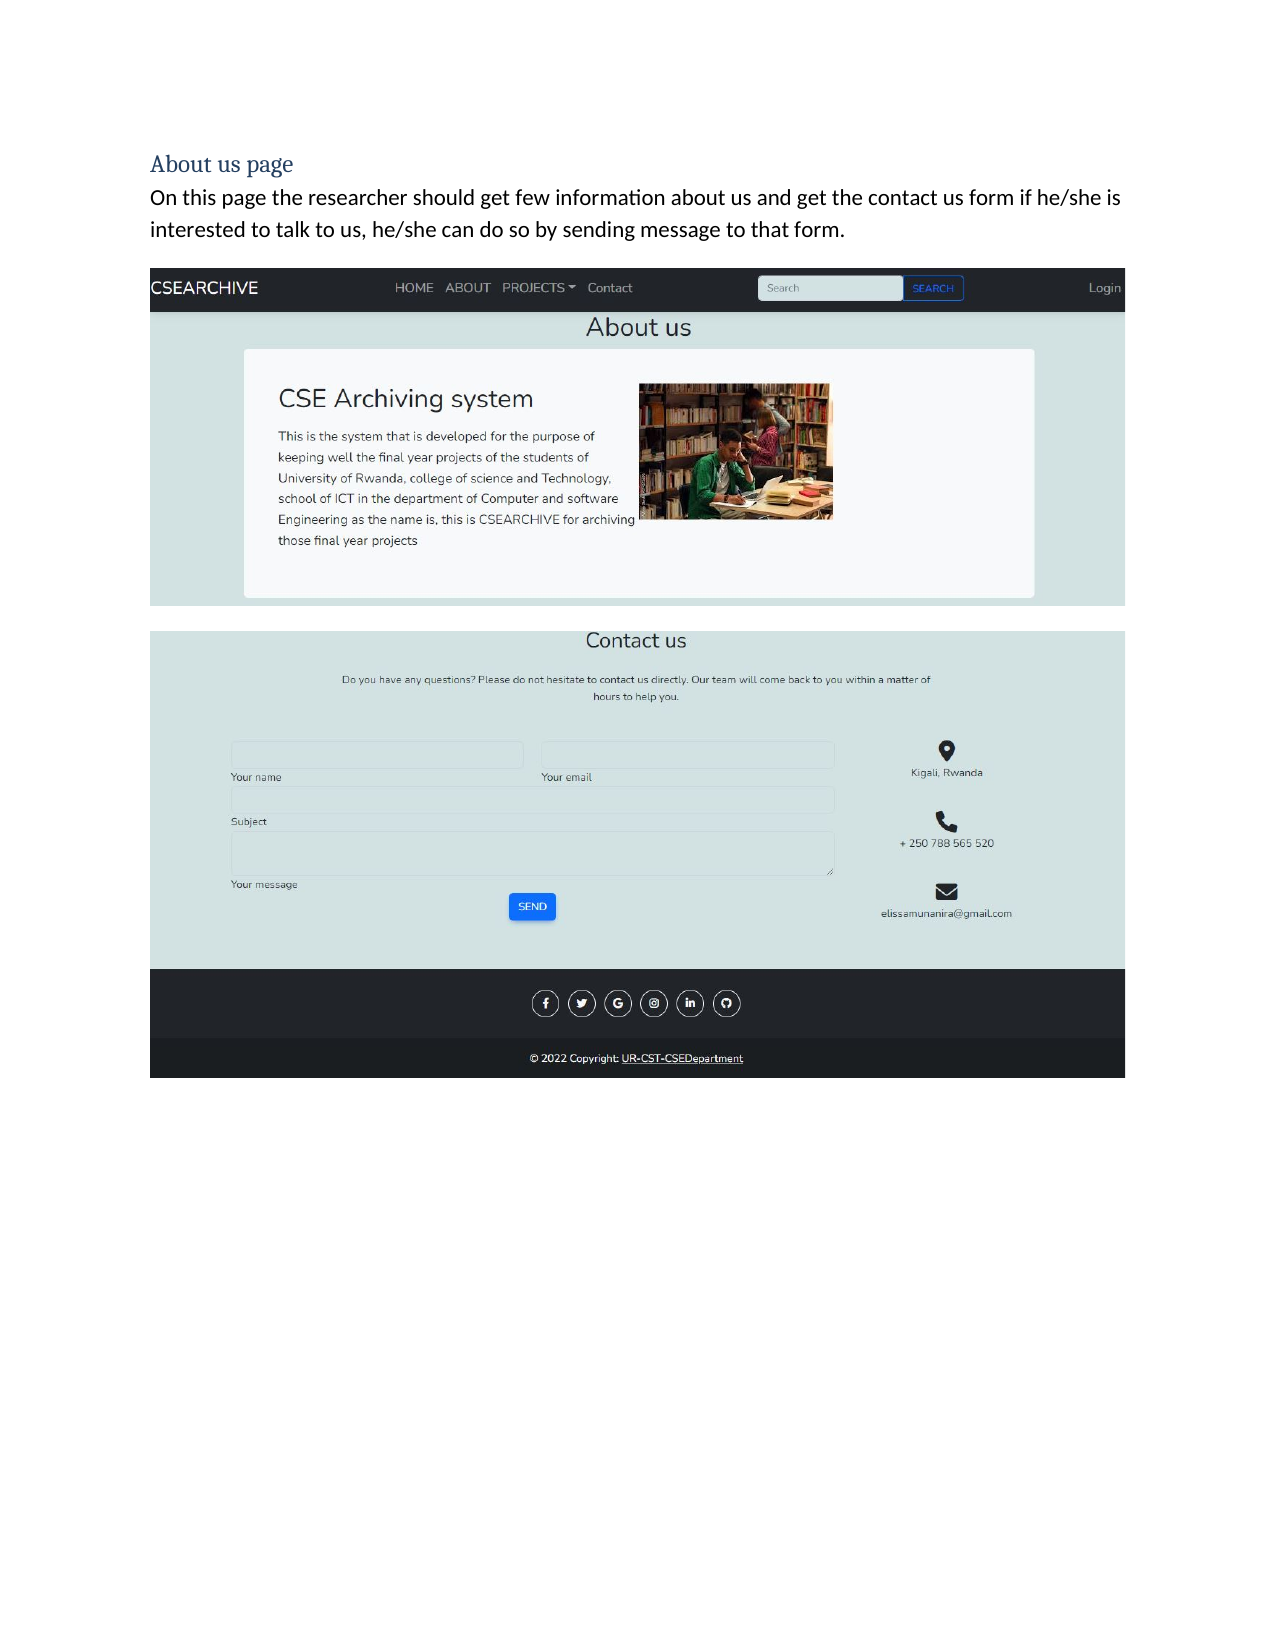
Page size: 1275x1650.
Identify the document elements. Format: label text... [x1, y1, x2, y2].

subtitle About us page [150, 150, 1125, 179]
text On this page the researcher should get few information about us and get the contact us form if he/she is interested to talk to us, he/she can do so by sending message to that form. [150, 183, 1125, 243]
picture [150, 631, 1125, 1078]
picture [150, 268, 1125, 606]
